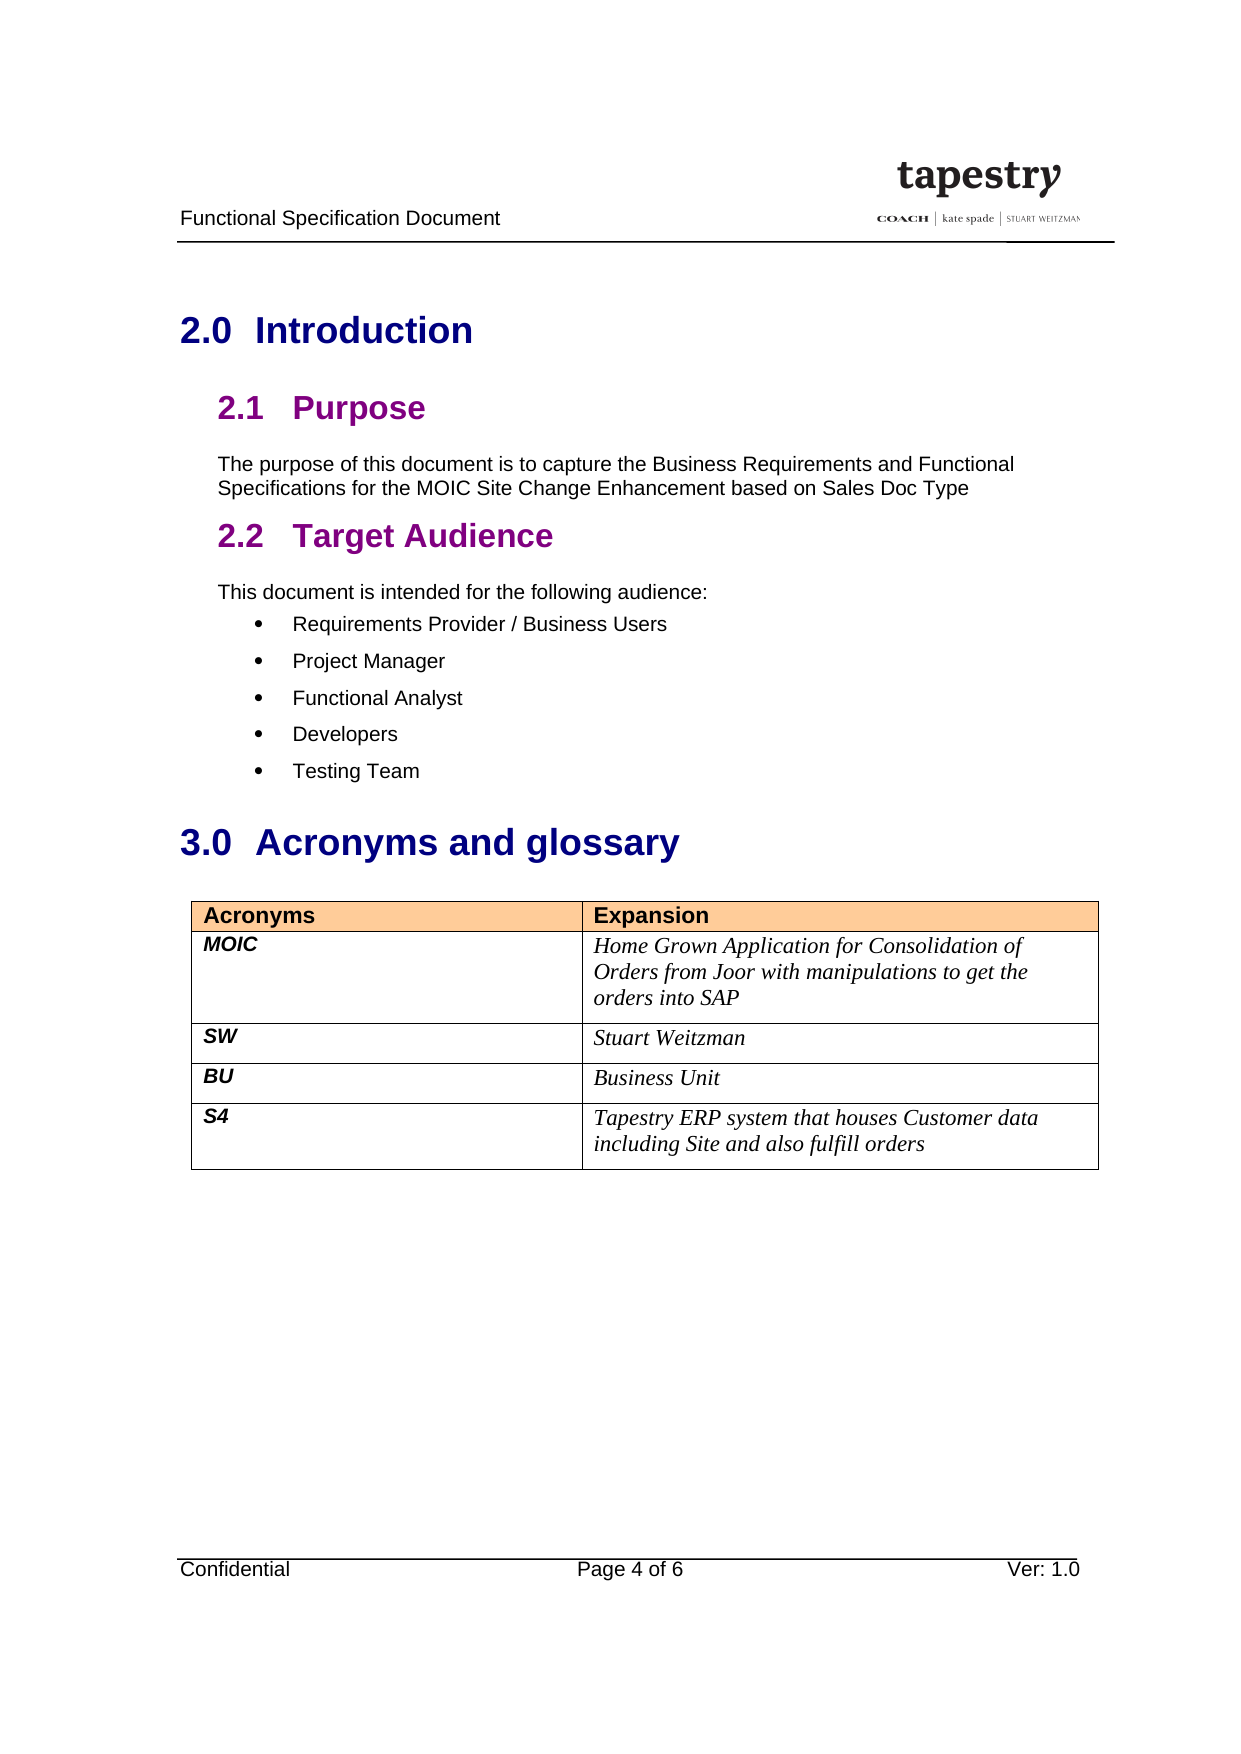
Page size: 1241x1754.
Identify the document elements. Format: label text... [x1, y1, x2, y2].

text The purpose of this document is to capture the Business Requirements and Functional Specifications for the MOIC Site Change Enhancement based on Sales Doc Type [217, 452, 1108, 500]
table_cell Tapestry ERP system that houses Customer data including Site and also fulfill orders [583, 1104, 1098, 1169]
table_header Acronyms [192, 902, 582, 931]
table_header Expansion [583, 902, 1098, 931]
table_cell Stuart Weitzman [583, 1024, 1098, 1063]
subtitle Purpose [217, 388, 1120, 427]
table_cell MOIC [192, 932, 582, 1023]
list Project Manager [255, 649, 1120, 673]
list Developers [255, 722, 1120, 746]
table_cell SW [192, 1024, 582, 1063]
subtitle Target Audience [217, 516, 1120, 555]
text This document is intended for the following audience: [217, 580, 1108, 604]
subtitle Acronyms and glossary [180, 820, 1108, 863]
table_cell Home Grown Application for Consolidation of Orders from Joor with manipulations to get the orders into SAP [583, 932, 1098, 1023]
subtitle Introduction [180, 308, 1108, 351]
list Requirements Provider / Business Users [255, 612, 1120, 636]
table_cell S4 [192, 1104, 582, 1169]
list Testing Team [255, 758, 1120, 782]
table_cell BU [192, 1064, 582, 1103]
table_cell Business Unit [583, 1064, 1098, 1103]
list Functional Analyst [255, 685, 1120, 709]
